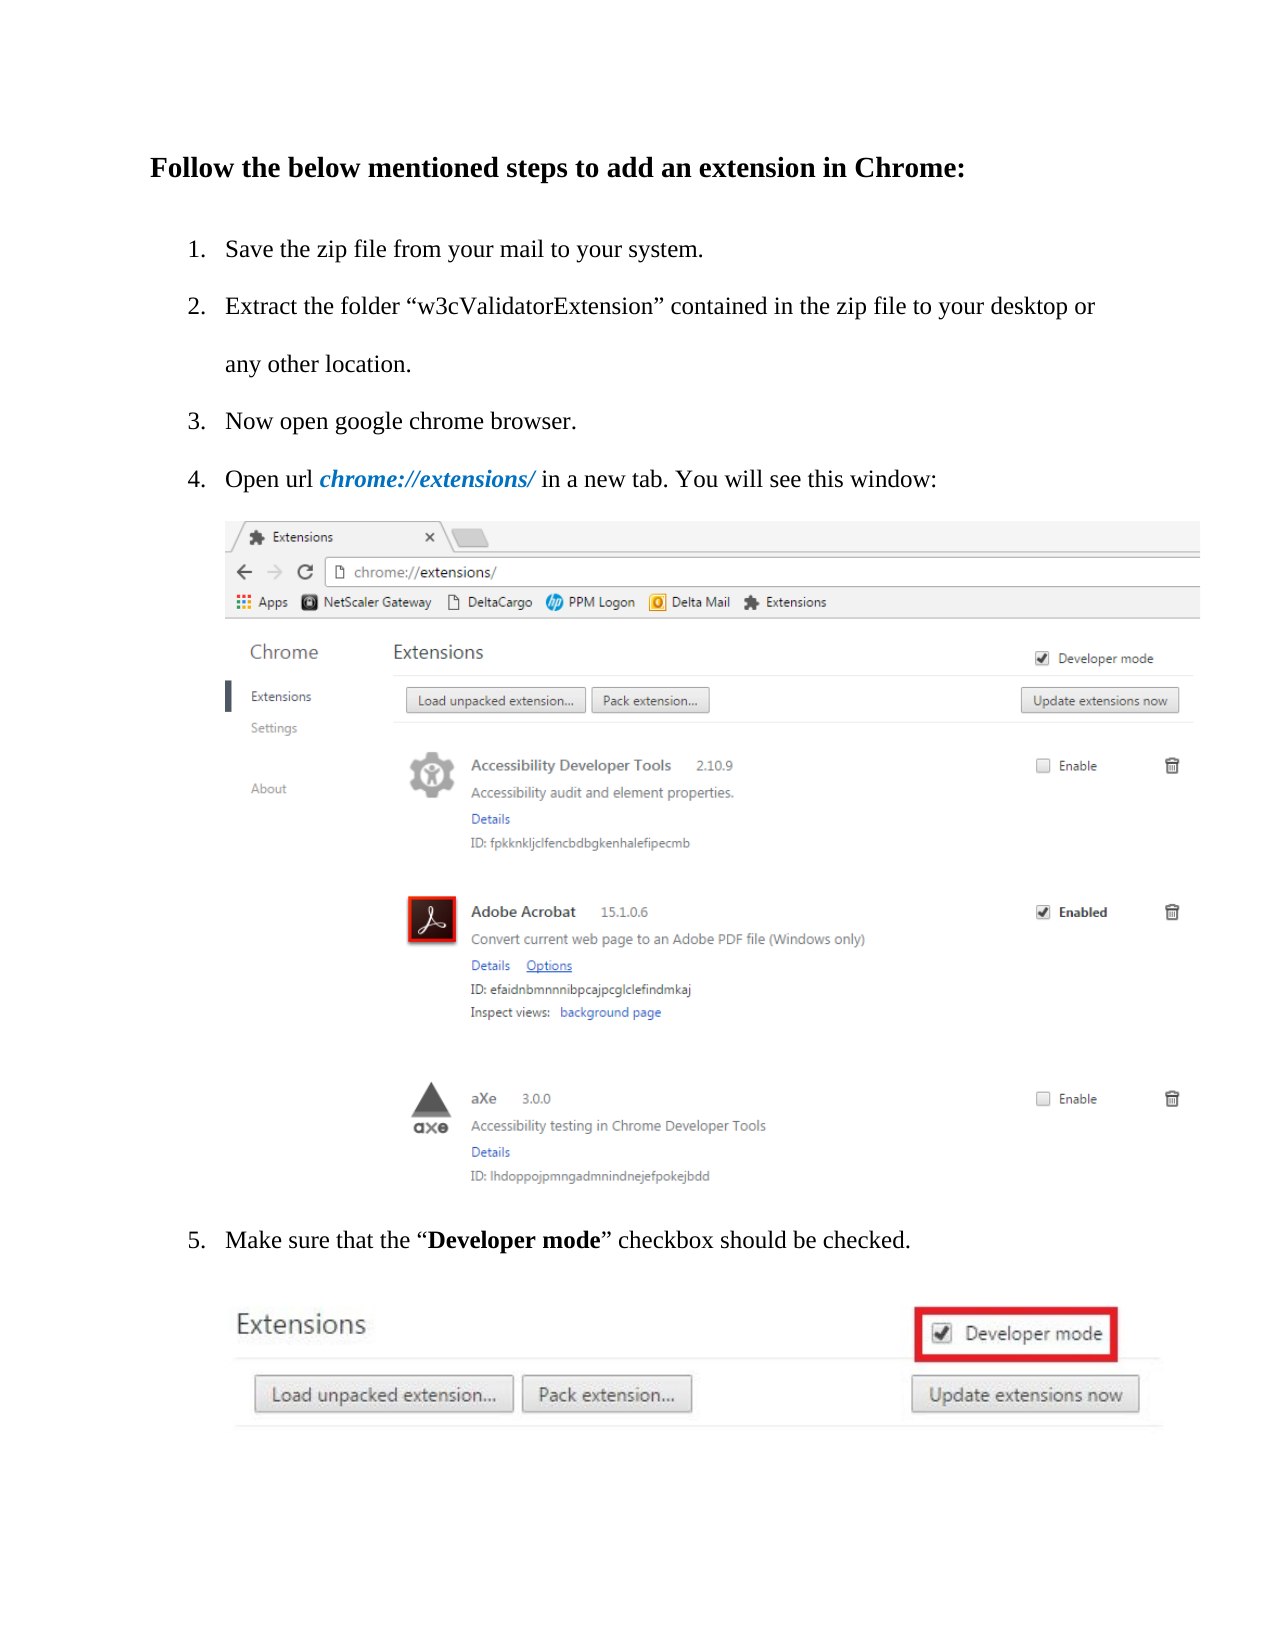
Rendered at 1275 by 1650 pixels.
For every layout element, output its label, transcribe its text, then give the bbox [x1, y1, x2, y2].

picture [225, 1282, 1164, 1457]
picture [225, 521, 1200, 1198]
list Extract the folder “w3cValidatorExtension” contained in the zip file to your desktop or any other location. [187, 291, 1125, 377]
list Now open google chrome browser. [187, 406, 1125, 435]
list Save the zip file from your mail to your system. [187, 234, 1125, 262]
text Follow the below mentioned steps to add an extension in Chrome: [150, 150, 1125, 183]
list Make sure that the “Developer mode” checkbox should be checked. [187, 1225, 1125, 1254]
list Open url chrome://extensions/ in a new tab. You will see this window: [187, 464, 1125, 492]
